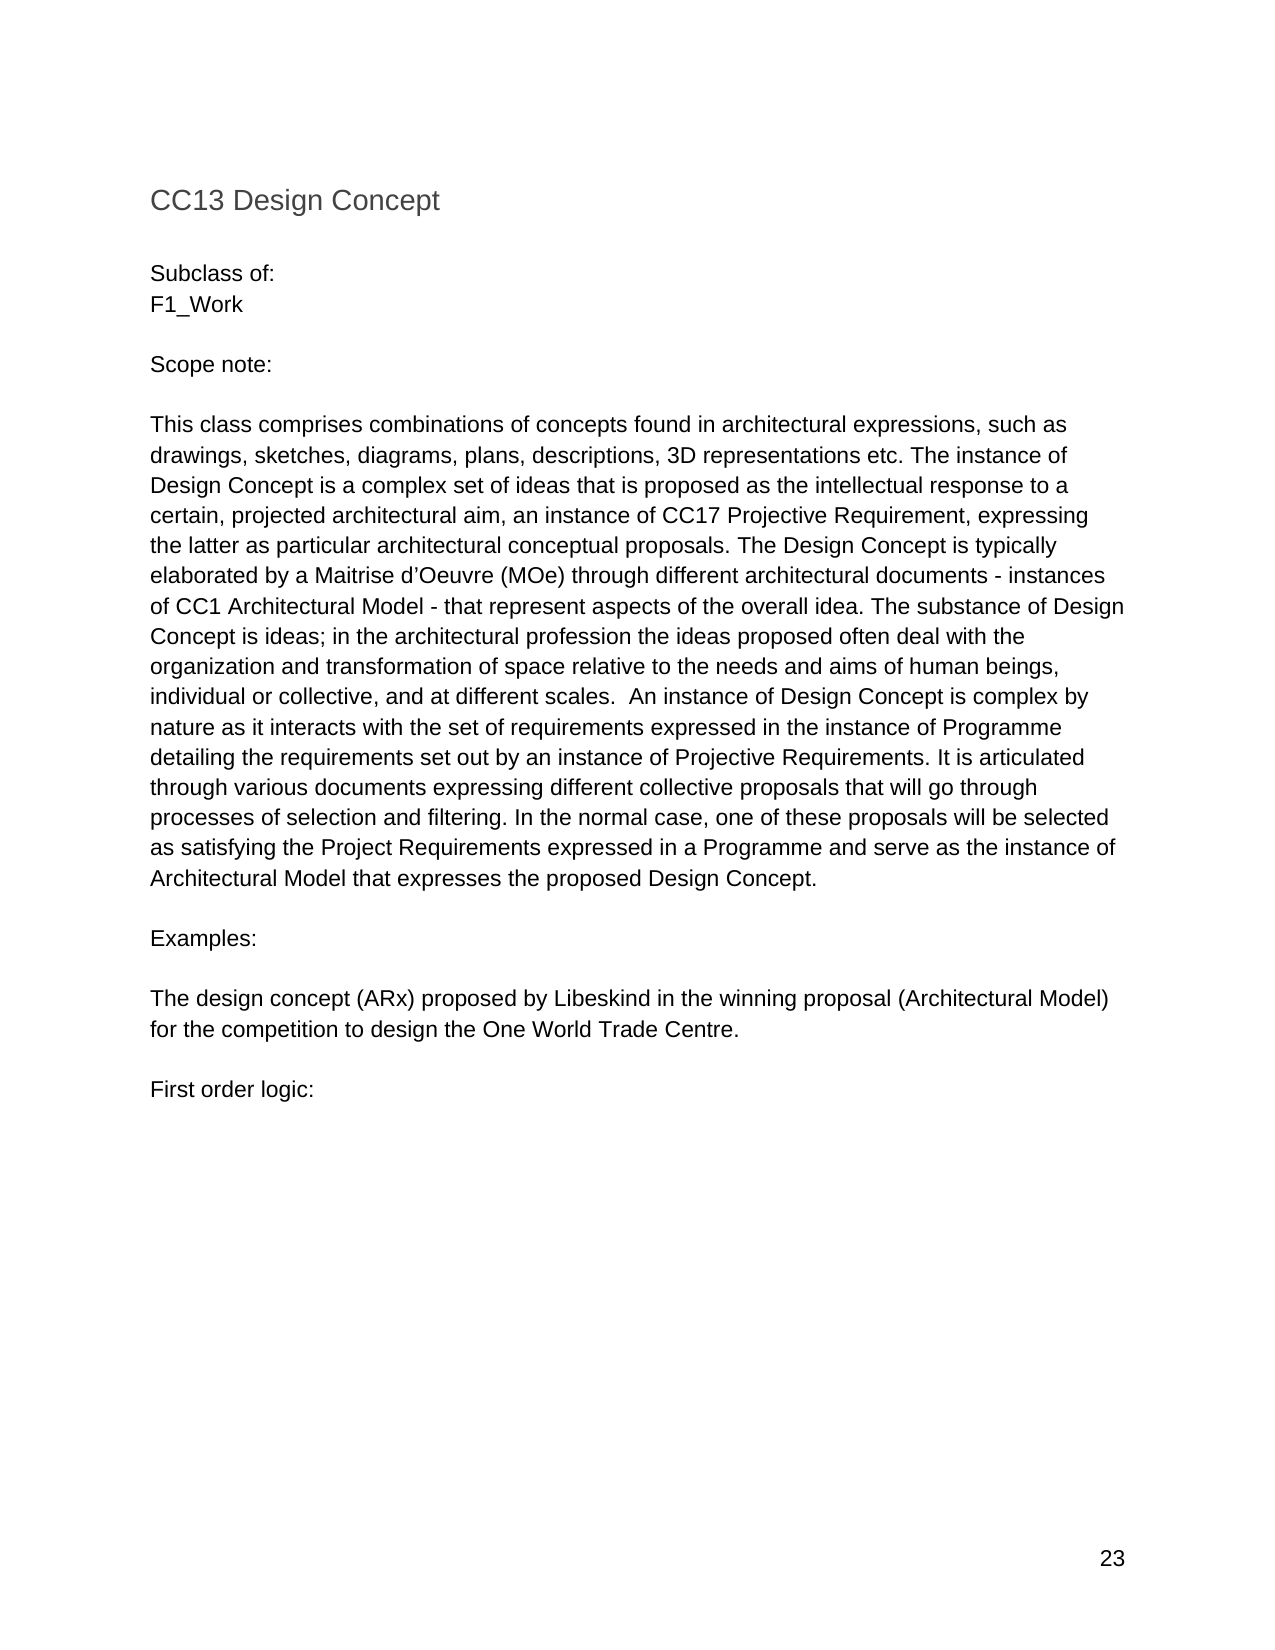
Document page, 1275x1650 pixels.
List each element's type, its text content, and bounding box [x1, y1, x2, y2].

subtitle CC13 Design Concept [150, 183, 1125, 217]
text Scope note: [150, 351, 1125, 377]
text Examples: [150, 925, 1125, 951]
text The design concept (ARx) proposed by Libeskind in the winning proposal (Architectural Model) for the competition to design the One World Trade Centre. [150, 985, 1125, 1042]
text Subclass of: [150, 260, 1125, 287]
text First order logic: [150, 1076, 1125, 1102]
text This class comprises combinations of concepts found in architectural expressions, such as drawings, sketches, diagrams, plans, descriptions, 3D representations etc. The instance of Design Concept is a complex set of ideas that is proposed as the intellectual response to a certain, projected architectural aim, an instance of CC17 Projective Requirement, expressing the latter as particular architectural conceptual proposals. The Design Concept is typically elaborated by a Maitrise d’Oeuvre (MOe) through different architectural documents - instances of CC1 Architectural Model - that represent aspects of the overall idea. The substance of Design Concept is ideas; in the architectural profession the ideas proposed often deal with the organization and transformation of space relative to the needs and aims of human beings, individual or collective, and at different scales. An instance of Design Concept is complex by nature as it interacts with the set of requirements expressed in the instance of Programme detailing the requirements set out by an instance of Projective Requirements. It is articulated through various documents expressing different collective proposals that will go through processes of selection and filtering. In the normal case, one of these proposals will be selected as satisfying the Project Requirements expressed in a Programme and serve as the instance of Architectural Model that expresses the proposed Design Concept. [150, 411, 1125, 891]
text F1_Work [150, 291, 1125, 317]
